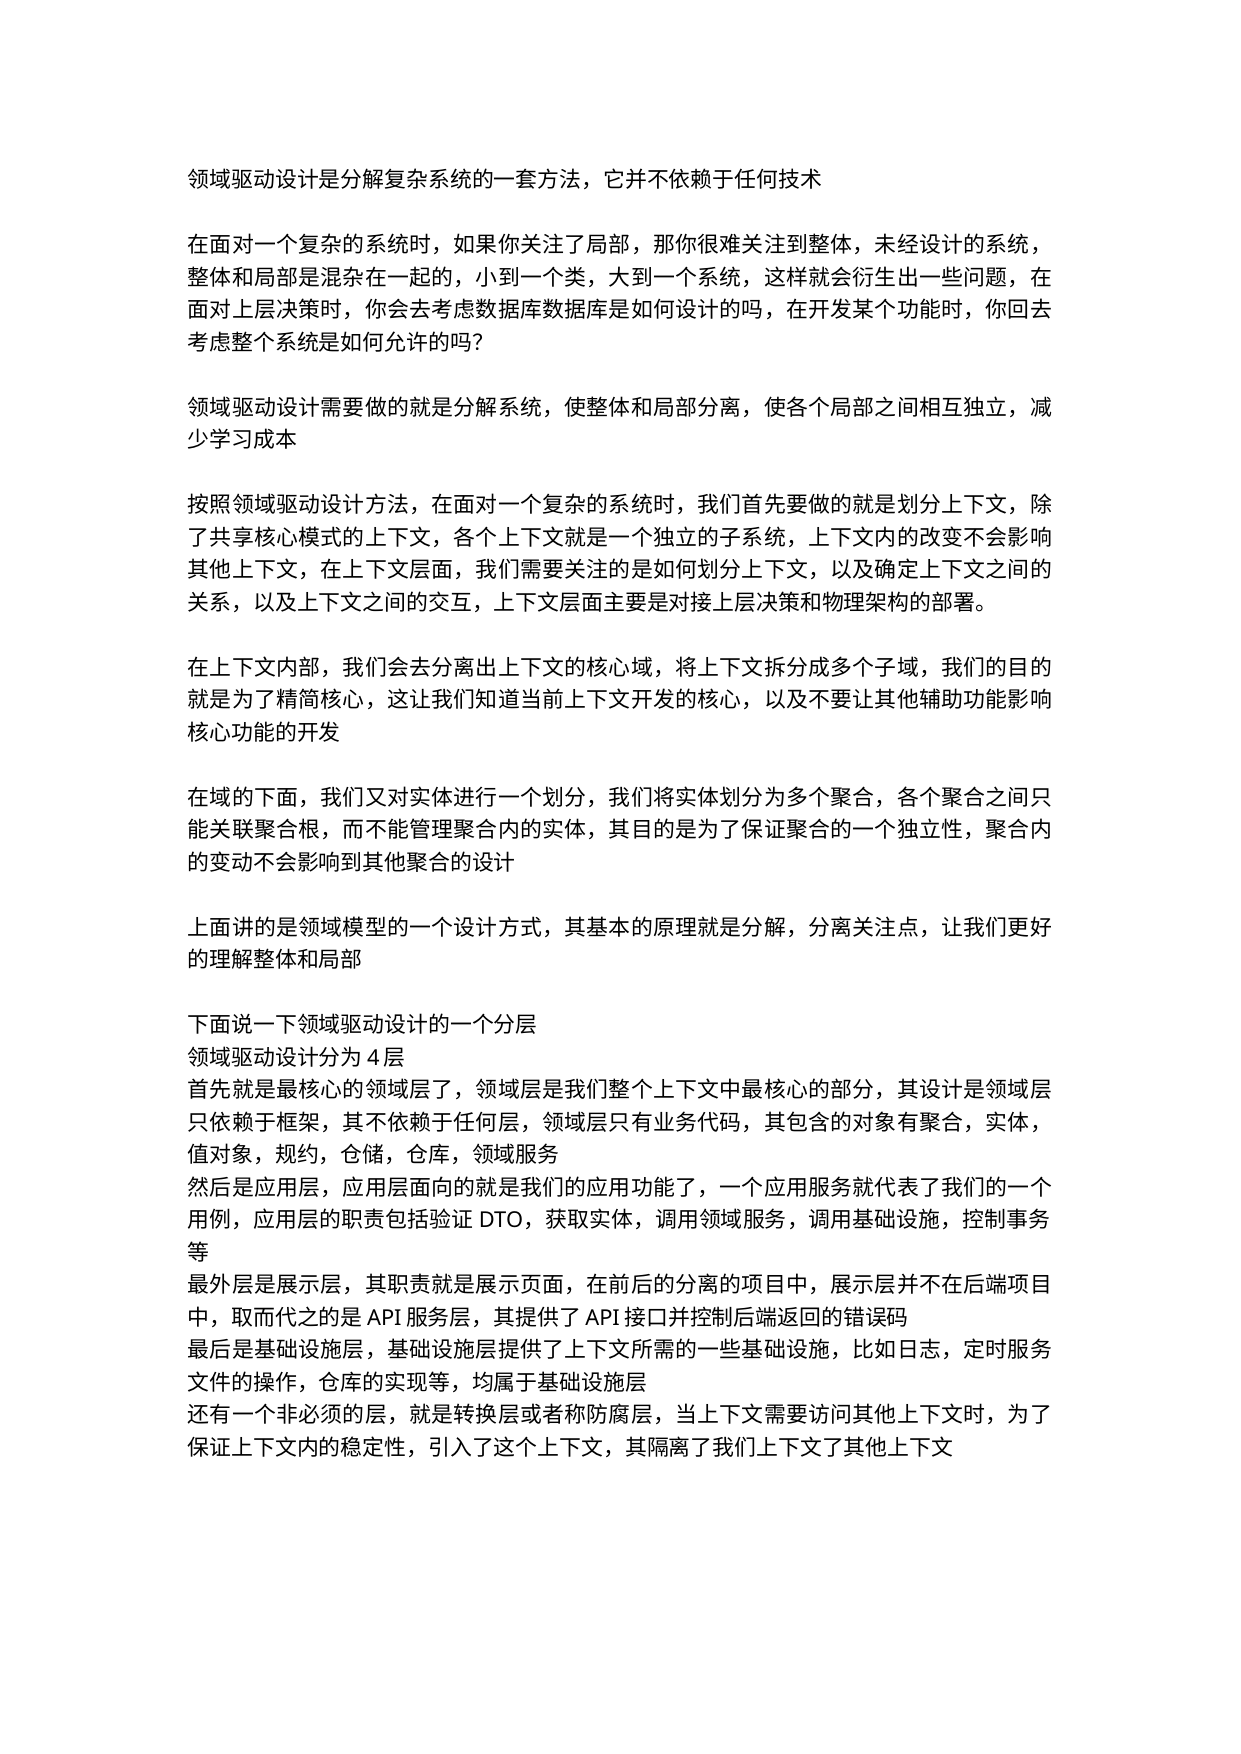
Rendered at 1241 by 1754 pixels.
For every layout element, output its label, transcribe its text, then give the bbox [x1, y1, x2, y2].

text 下面说一下领域驱动设计的一个分层 [187, 1007, 1053, 1039]
text 上面讲的是领域模型的一个设计方式，其基本的原理就是分解，分离关注点，让我们更好的理解整体和局部 [187, 909, 1053, 974]
text 还有一个非必须的层，就是转换层或者称防腐层，当上下文需要访问其他上下文时，为了保证上下文内的稳定性，引入了这个上下文，其隔离了我们上下文了其他上下文 [187, 1397, 1053, 1462]
text 在上下文内部，我们会去分离出上下文的核心域，将上下文拆分成多个子域，我们的目的就是为了精简核心，这让我们知道当前上下文开发的核心，以及不要让其他辅助功能影响核心功能的开发 [187, 649, 1053, 747]
text 在面对一个复杂的系统时，如果你关注了局部，那你很难关注到整体，未经设计的系统，整体和局部是混杂在一起的，小到一个类，大到一个系统，这样就会衍生出一些问题，在面对上层决策时，你会去考虑数据库数据库是如何设计的吗，在开发某个功能时，你回去考虑整个系统是如何允许的吗？ [187, 227, 1053, 357]
text 领域驱动设计分为4层 [187, 1039, 1053, 1072]
text 首先就是最核心的领域层了，领域层是我们整个上下文中最核心的部分，其设计是领域层只依赖于框架，其不依赖于任何层，领域层只有业务代码，其包含的对象有聚合，实体，值对象，规约，仓储，仓库，领域服务 [187, 1072, 1053, 1169]
text 在域的下面，我们又对实体进行一个划分，我们将实体划分为多个聚合，各个聚合之间只能关联聚合根，而不能管理聚合内的实体，其目的是为了保证聚合的一个独立性，聚合内的变动不会影响到其他聚合的设计 [187, 779, 1053, 877]
text 按照领域驱动设计方法，在面对一个复杂的系统时，我们首先要做的就是划分上下文，除了共享核心模式的上下文，各个上下文就是一个独立的子系统，上下文内的改变不会影响其他上下文，在上下文层面，我们需要关注的是如何划分上下文，以及确定上下文之间的关系，以及上下文之间的交互，上下文层面主要是对接上层决策和物理架构的部署。 [187, 487, 1053, 617]
text 最外层是展示层，其职责就是展示页面，在前后的分离的项目中，展示层并不在后端项目中，取而代之的是API服务层，其提供了API接口并控制后端返回的错误码 [187, 1267, 1053, 1332]
text 最后是基础设施层，基础设施层提供了上下文所需的一些基础设施，比如日志，定时服务，文件的操作，仓库的实现等，均属于基础设施层 [187, 1332, 1053, 1397]
text 领域驱动设计是分解复杂系统的一套方法，它并不依赖于任何技术 [187, 162, 1053, 194]
text 然后是应用层，应用层面向的就是我们的应用功能了，一个应用服务就代表了我们的一个用例，应用层的职责包括验证DTO，获取实体，调用领域服务，调用基础设施，控制事务等 [187, 1169, 1053, 1267]
text 领域驱动设计需要做的就是分解系统，使整体和局部分离，使各个局部之间相互独立，减少学习成本 [187, 389, 1053, 454]
